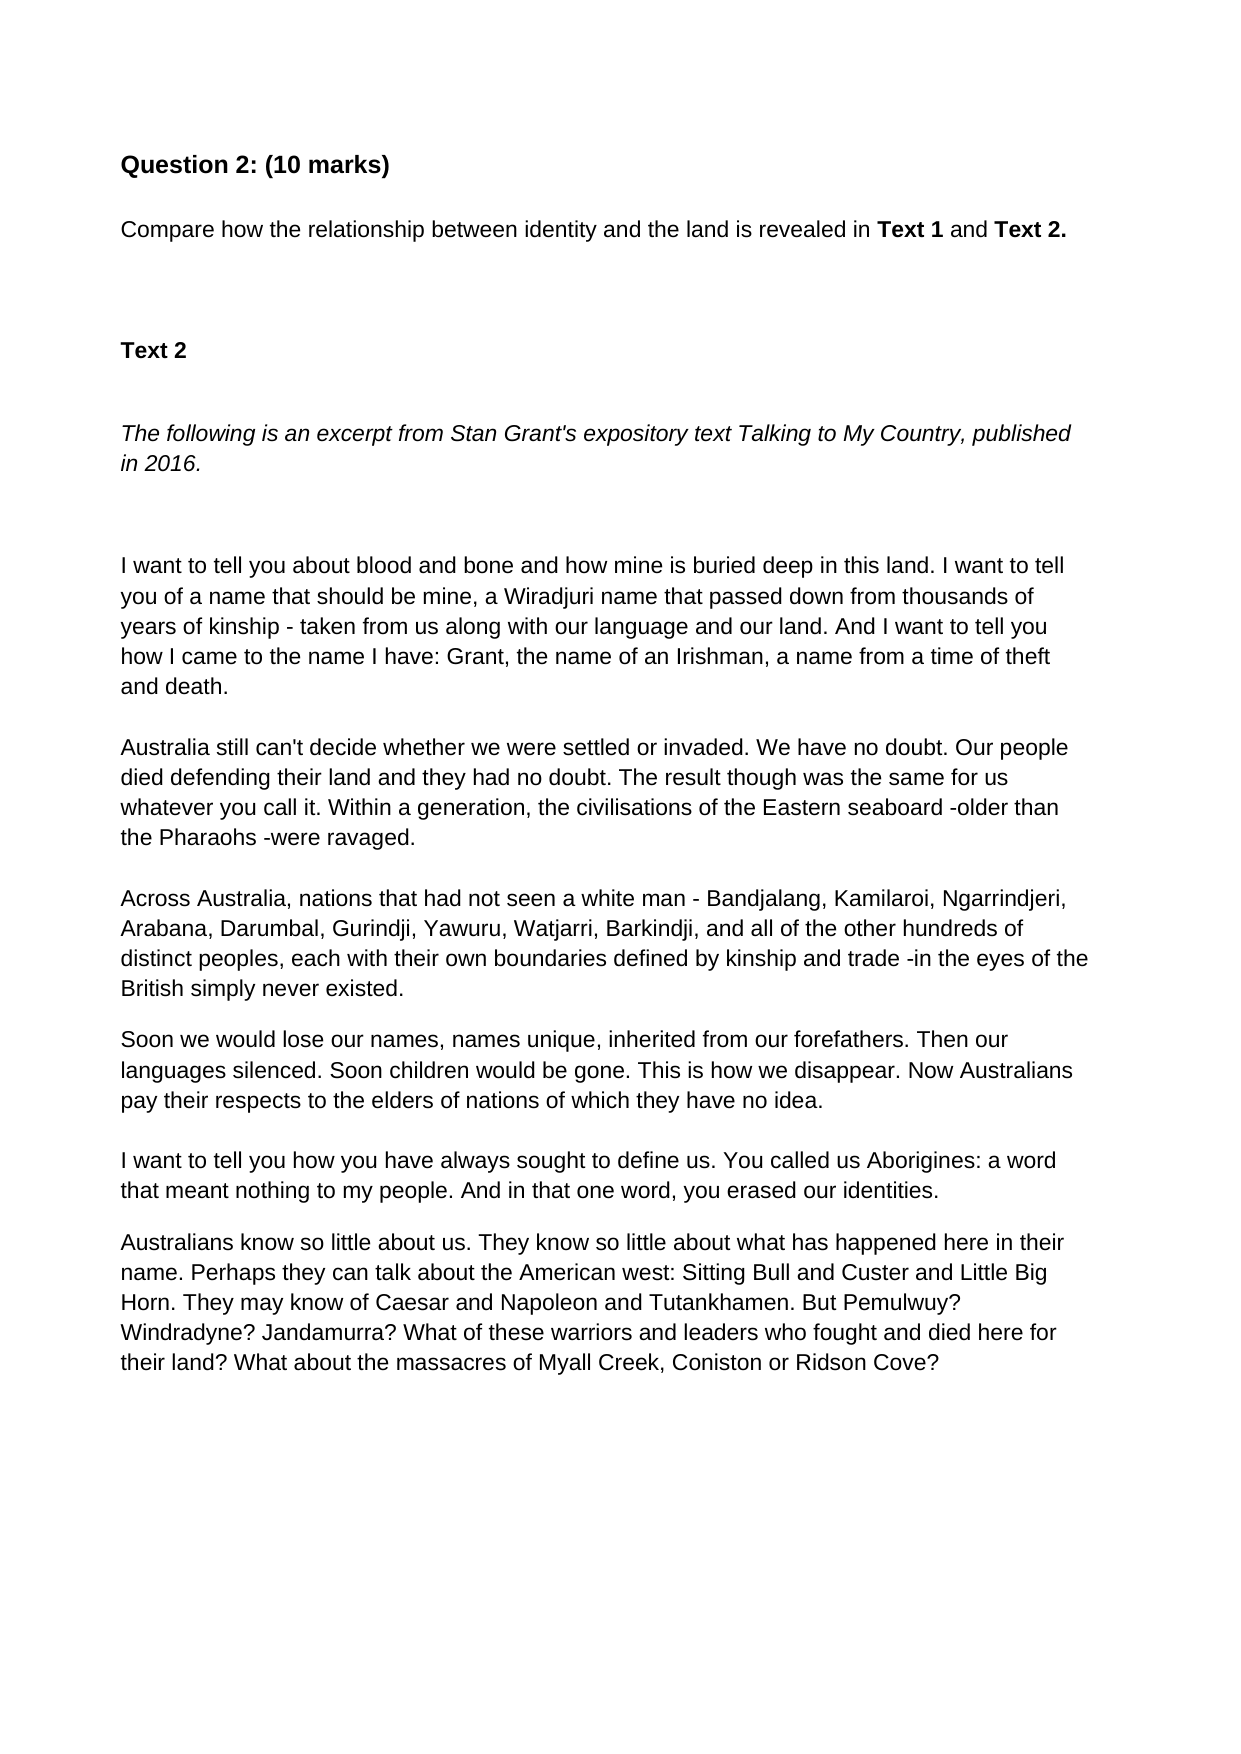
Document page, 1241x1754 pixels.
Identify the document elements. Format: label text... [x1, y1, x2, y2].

text The following is an excerpt from Stan Grant's expository text Talking to My Country, published in 2016. [120, 420, 1090, 477]
text I want to tell you about blood and bone and how mine is buried deep in this land. I want to tell you of a name that should be mine, a Wiradjuri name that passed down from thousands of years of kinship - taken from us along with our language and our land. And I want to tell you how I came to the name I have: Grant, the name of an Irishman, a name from a time of theft and death. [120, 552, 1090, 699]
text Australia still can't decide whether we were settled or invaded. We have no doubt. Our people died defending their land and they had no doubt. The result though was the same for us whatever you call it. Within a generation, the civilisations of the Eastern seaboard -older than the Pharaohs -were ravaged. [120, 734, 1090, 851]
text Text 2 [120, 337, 1090, 363]
text Compare how the relationship between identity and the land is revealed in Text 1 and Text 2. [120, 216, 1090, 242]
text Australians know so little about us. They know so little about what has happened here in their name. Perhaps they can talk about the American west: Sitting Bull and Custer and Little Big Horn. They may know of Caesar and Napoleon and Tutankhamen. But Pemulwuy? Windradyne? Jandamurra? What of these warriors and leaders who fought and died here for their land? What about the massacres of Myall Creek, Coniston or Ridson Cove? [120, 1228, 1090, 1376]
text Across Australia, nations that had not seen a white man - Bandjalang, Kamilaroi, Ngarrindjeri, Arabana, Darumbal, Gurindji, Yawuru, Watjarri, Barkindji, and all of the other hundreds of distinct peoples, each with their own boundaries defined by kinship and trade -in the eyes of the British simply never existed. [120, 885, 1090, 1002]
text Question 2: (10 marks) [120, 150, 1090, 179]
text Soon we would lose our names, names unique, inherited from our forefathers. Then our languages silenced. Soon children would be gone. This is how we disappear. Now Australians pay their respects to the elders of nations of which they have no idea. [120, 1026, 1090, 1113]
text I want to tell you how you have always sought to define us. You called us Aborigines: a word that meant nothing to my people. And in that one word, you erased our identities. [120, 1147, 1090, 1204]
